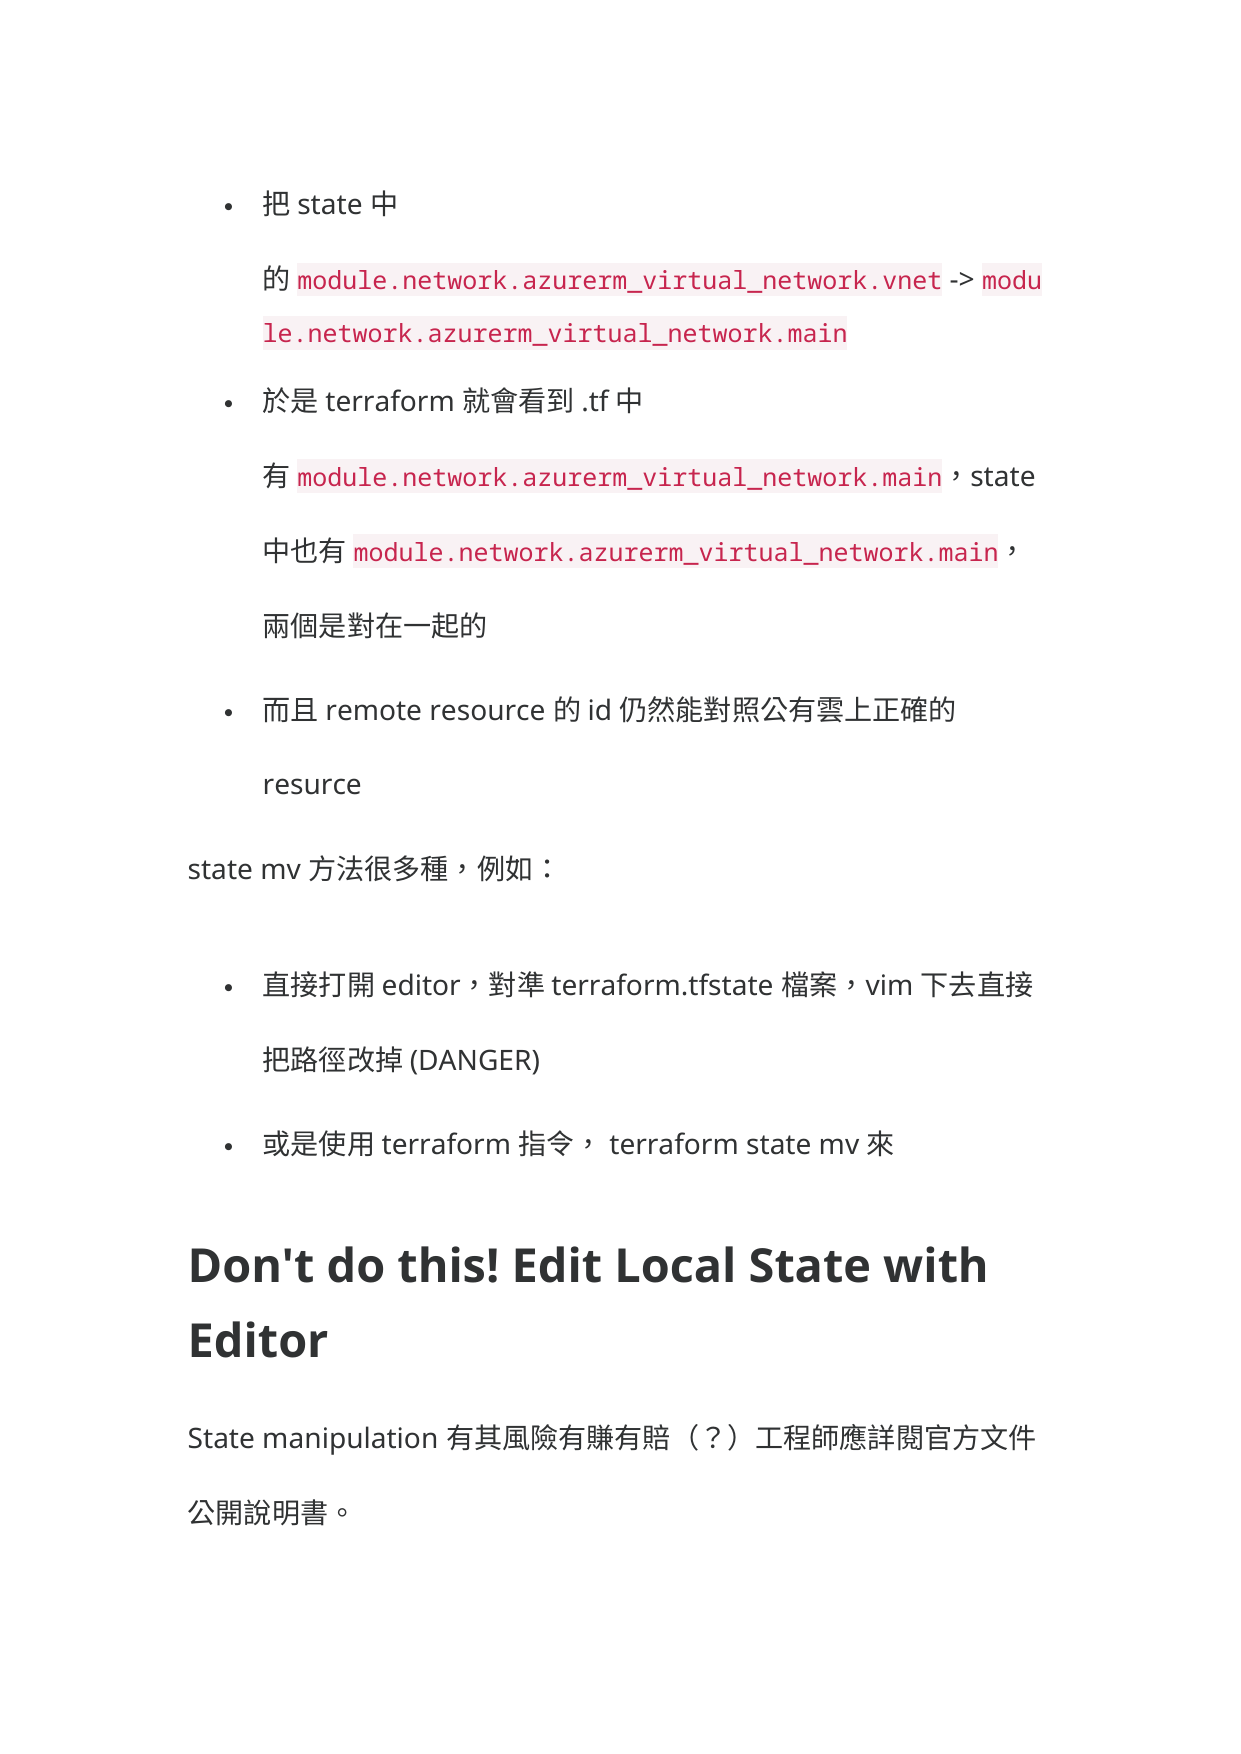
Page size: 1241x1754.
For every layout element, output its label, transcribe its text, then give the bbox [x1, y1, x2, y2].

text State manipulation 有其風險有賺有賠（？）工程師應詳閱官方文件公開說明書。 [187, 1399, 1053, 1549]
text Don't do this! Edit Local State with Editor [187, 1227, 1053, 1377]
list 把 state 中的 module.network.azurerm_virtual_network.vnet -> module.network.azurerm_virtual_network.main [225, 164, 1053, 352]
list 或是使用 terraform 指令， terraform state mv 來 [225, 1105, 1053, 1180]
list 而且 remote resource 的 id 仍然能對照公有雲上正確的 resurce [225, 671, 1053, 821]
text state mv 方法很多種，例如： [187, 830, 1053, 905]
list 直接打開 editor，對準 terraform.tfstate 檔案，vim 下去直接把路徑改掉 (DANGER) [225, 946, 1053, 1096]
list 於是 terraform 就會看到 .tf 中有 module.network.azurerm_virtual_network.main，state 中也有 module.network.azurerm_virtual_network.main，兩個是對在一起的 [225, 361, 1053, 661]
